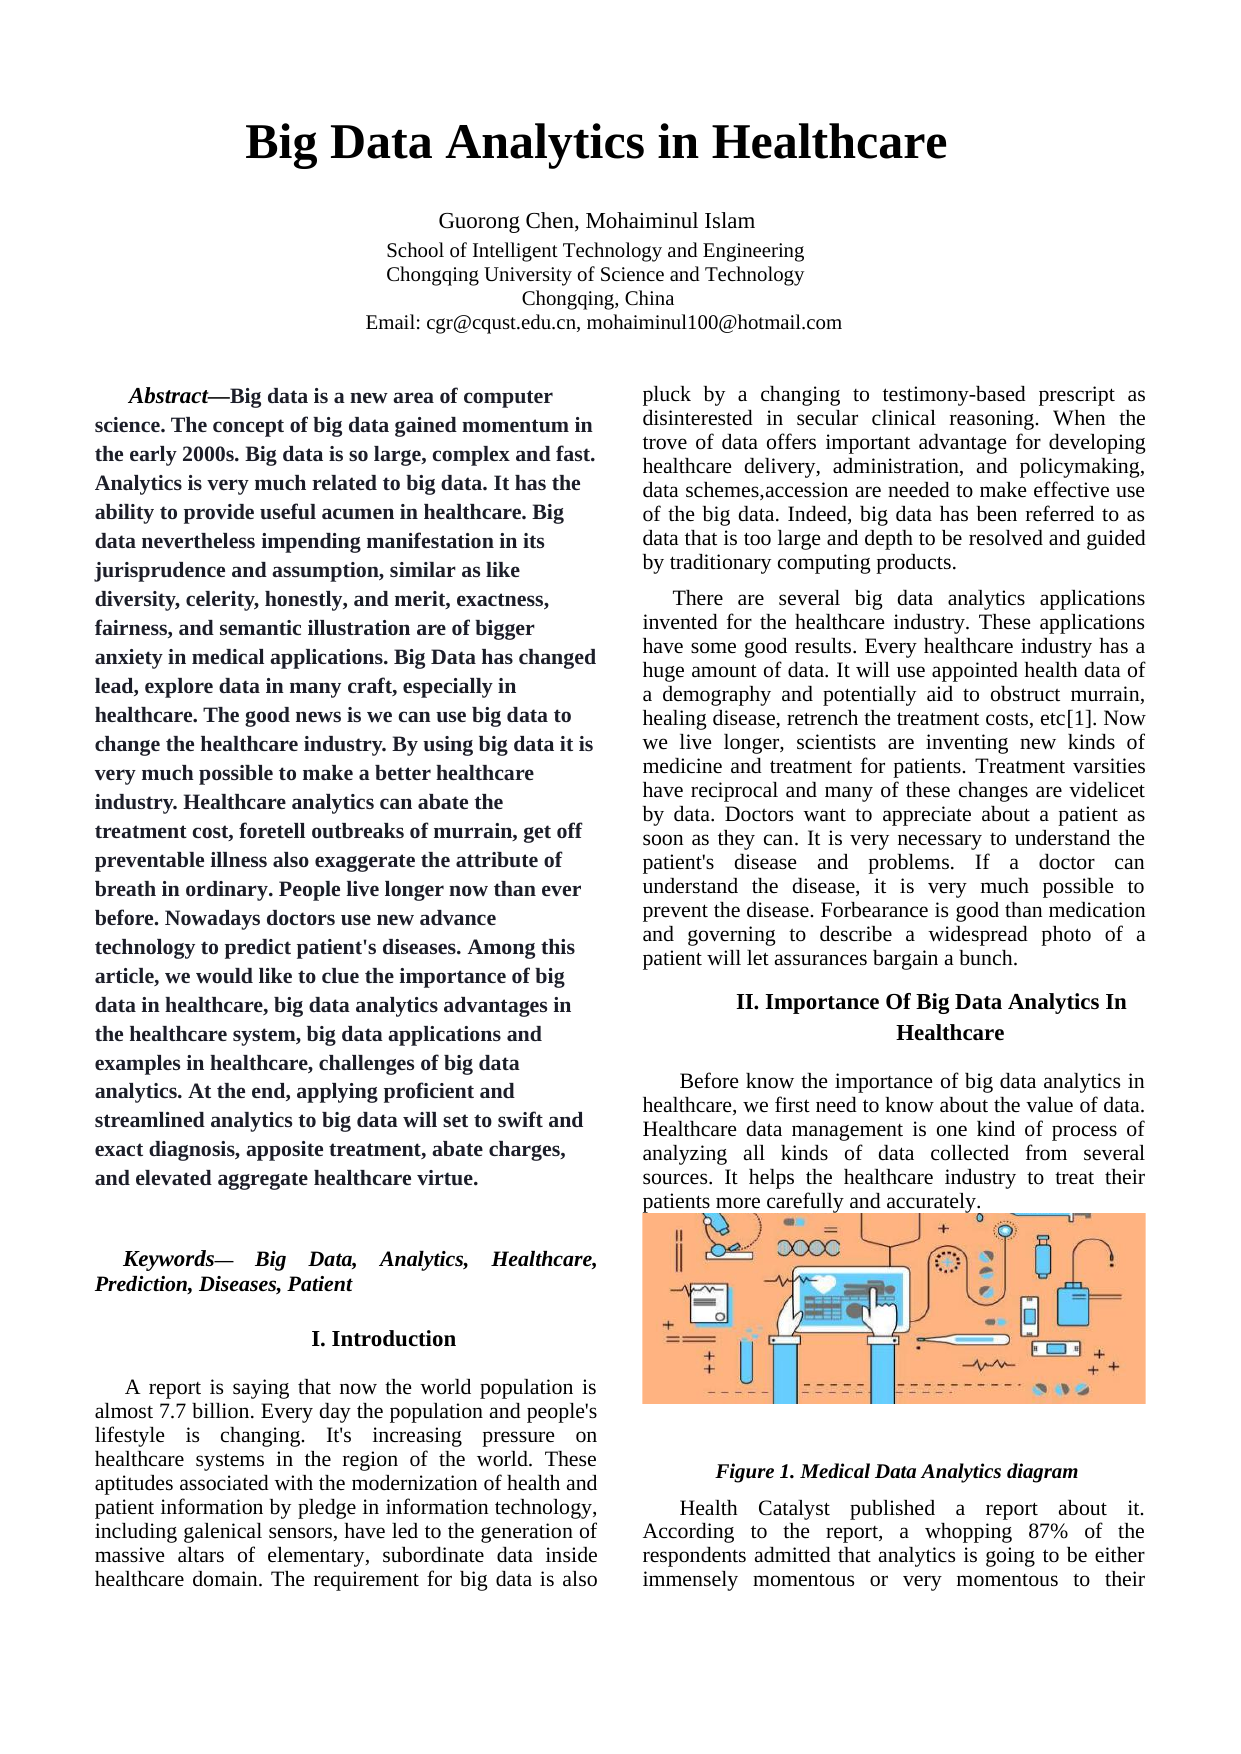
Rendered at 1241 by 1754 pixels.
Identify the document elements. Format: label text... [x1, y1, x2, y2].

subtitle Abstract—Big data is a new area of computer science. The concept of big data gained momentum in the early 2000s. Big data is so large, complex and fast. Analytics is very much related to big data. It has the ability to provide useful acumen in healthcare. Big data nevertheless impending manifestation in its jurisprudence and assumption, similar as like diversity, celerity, honestly, and merit, exactness, fairness, and semantic illustration are of bigger anxiety in medical applications. Big Data has changed lead, explore data in many craft, especially in healthcare. The good news is we can use big data to change the healthcare industry. By using big data it is very much possible to make a better healthcare industry. Healthcare analytics can abate the treatment cost, foretell outbreaks of murrain, get off preventable illness also exaggerate the attribute of breath in ordinary. People live longer now than ever before. Nowadays doctors use new advance technology to predict patient's diseases. Among this article, we would like to clue the importance of big data in healthcare, big data analytics advantages in the healthcare system, big data applications and examples in healthcare, challenges of big data analytics. At the end, applying proficient and streamlined analytics to big data will set to swift and exact diagnosis, apposite treatment, abate charges, and elevated aggregate healthcare virtue. [94, 382, 598, 1191]
text There are several big data analytics applications invented for the healthcare industry. These applications have some good results. Every healthcare industry has a huge amount of data. It will use appointed health data of a demography and potentially aid to obstruct murrain, healing disease, retrench the treatment costs, etc[1]. Now we live longer, scientists are inventing new kinds of medicine and treatment for patients. Treatment varsities have reciprocal and many of these changes are videlicet by data. Doctors want to appreciate about a patient as soon as they can. It is very necessary to understand the patient's disease and problems. If a doctor can understand the disease, it is very much possible to prevent the disease. Forbearance is good than medication and governing to describe a widespread photo of a patient will let assurances bargain a bunch. [642, 586, 1146, 970]
text Big Data Analytics in Healthcare [94, 112, 1146, 170]
text Chongqing, China [94, 286, 1146, 310]
list Introduction [169, 1324, 598, 1351]
text Chongqing University of Science and Technology [94, 262, 1146, 286]
text School of Intelligent Technology and Engineering [94, 238, 1146, 262]
text Figure 1. Medical Data Analytics diagram [642, 1461, 1146, 1483]
text A report is saying that now the world population is almost 7.7 billion. Every day the population and people's lifestyle is changing. It's increasing pressure on healthcare systems in the region of the world. These aptitudes associated with the modernization of health and patient information by pledge in information technology, including galenical sensors, have led to the generation of massive altars of elementary, subordinate data inside healthcare domain. The requirement for big data is also pluck by a changing to testimony-based prescript as disinterested in secular clinical reasoning. When the trove of data offers important advantage for developing healthcare delivery, administration, and policymaking, data schemes,accession are needed to make effective use of the big data. Indeed, big data has been referred to as data that is too large and depth to be resolved and guided by traditionary computing products. [94, 1376, 598, 1591]
text Guorong Chen, Mohaiminul Islam [94, 207, 1146, 234]
text Keywords— Big Data, Analytics, Healthcare, Prediction, Diseases, Patient [94, 1245, 598, 1297]
text Email: cgr@cqust.edu.cn, mohaiminul100@hotmail.com [94, 310, 1146, 334]
list Importance Of Big Data Analytics In Healthcare [717, 988, 1146, 1045]
text A report is saying that now the world population is almost 7.7 billion. Every day the population and people's lifestyle is changing. It's increasing pressure on healthcare systems in the region of the world. These aptitudes associated with the modernization of health and patient information by pledge in information technology, including galenical sensors, have led to the generation of massive altars of elementary, subordinate data inside healthcare domain. The requirement for big data is also pluck by a changing to testimony-based prescript as disinterested in secular clinical reasoning. When the trove of data offers important advantage for developing healthcare delivery, administration, and policymaking, data schemes,accession are needed to make effective use of the big data. Indeed, big data has been referred to as data that is too large and depth to be resolved and guided by traditionary computing products. [642, 382, 1146, 574]
text Before know the importance of big data analytics in healthcare, we first need to know about the value of data. Healthcare data management is one kind of process of analyzing all kinds of data collected from several sources. It helps the healthcare industry to treat their patients more carefully and accurately. [642, 1070, 1146, 1213]
picture [642, 1213, 1146, 1404]
